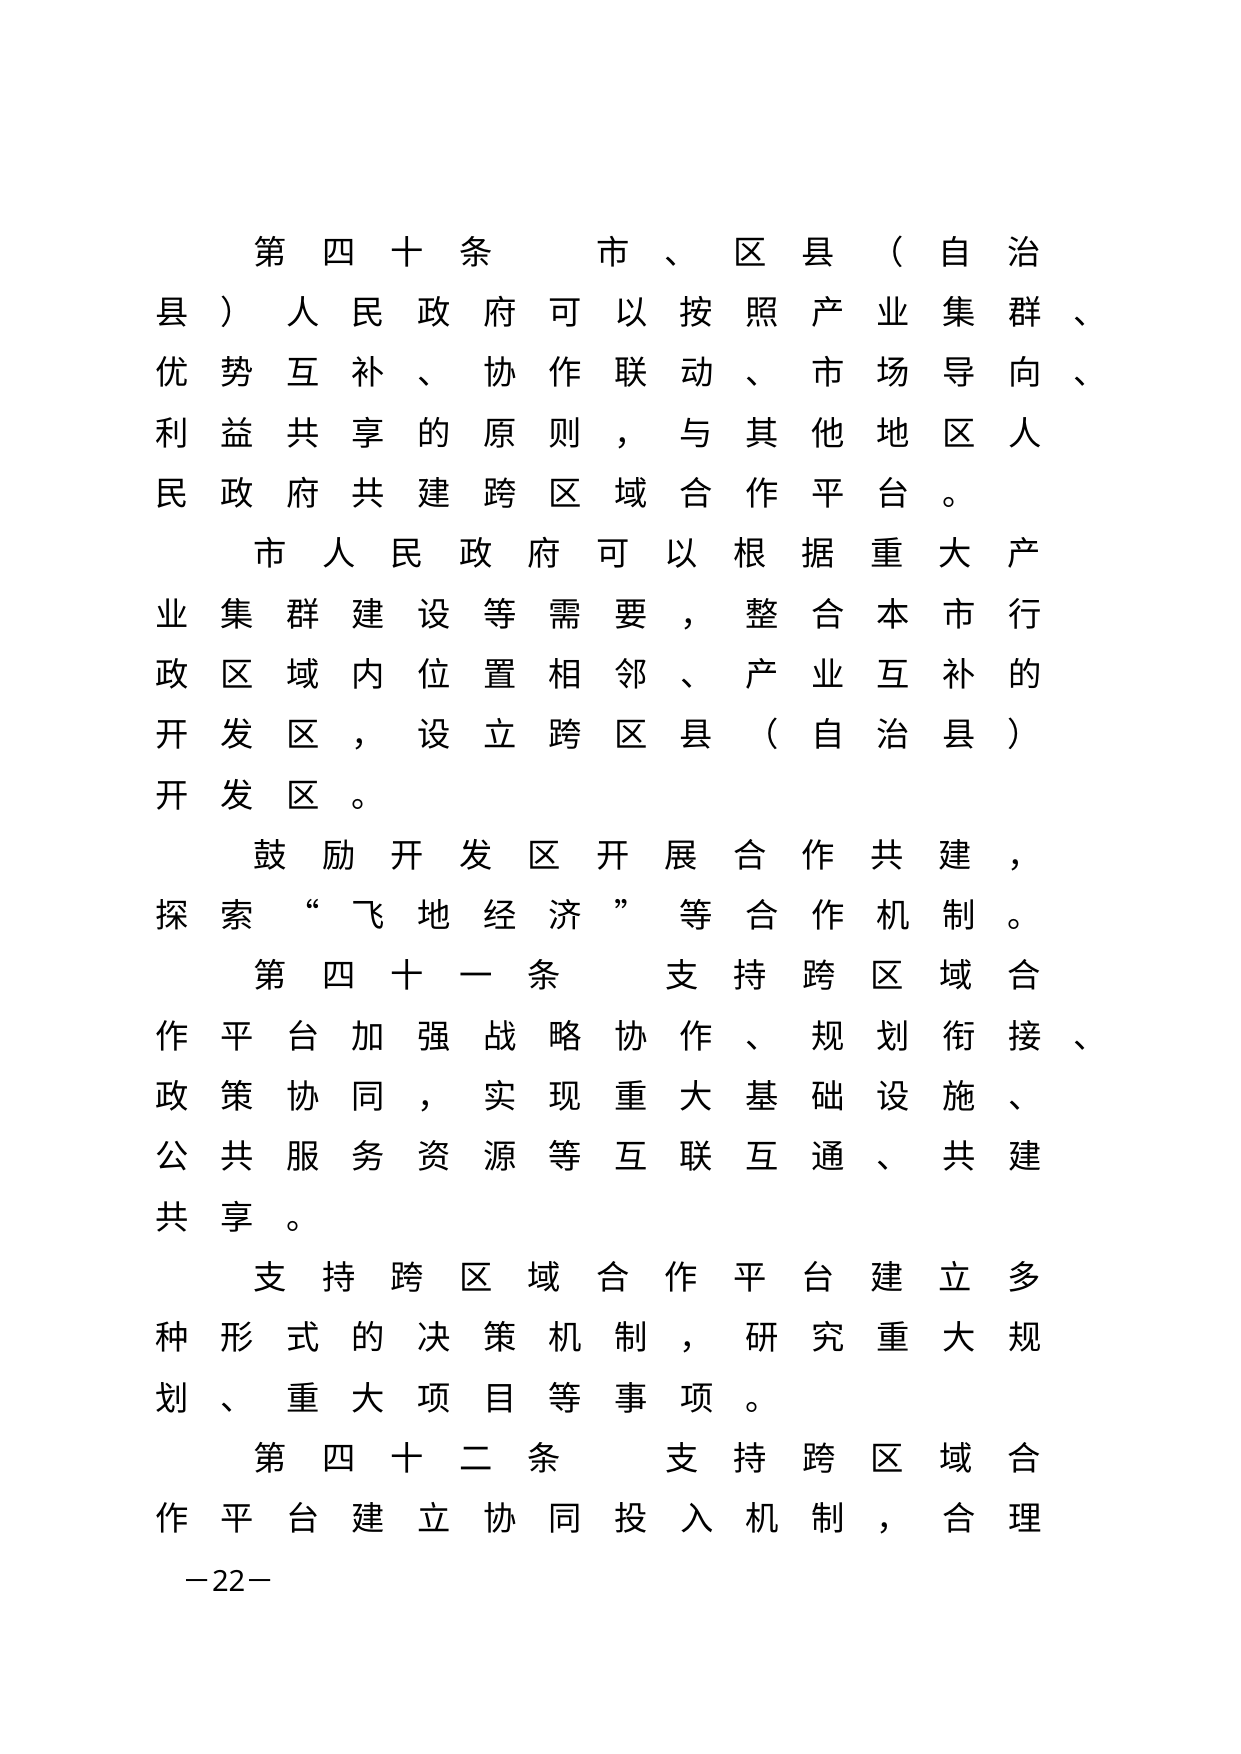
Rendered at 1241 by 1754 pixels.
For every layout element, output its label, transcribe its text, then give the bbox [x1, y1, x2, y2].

text 市人民政府可以根据重大产业集群建设等需要，整合本市行政区域内位置相邻、产业互补的开发区，设立跨区县（自治县）开发区。 [155, 521, 1073, 823]
text 第四十一条 支持跨区域合作平台加强战略协作、规划衔接、政策协同，实现重大基础设施、公共服务资源等互联互通、共建共享。 [155, 943, 1073, 1245]
text 支持跨区域合作平台建立多种形式的决策机制，研究重大规划、重大项目等事项。 [155, 1245, 1073, 1426]
text 第四十条 市、区县（自治县）人民政府可以按照产业集群、优势互补、协作联动、市场导向、利益共享的原则，与其他地区人民政府共建跨区域合作平台。 [155, 219, 1073, 521]
text 第四十二条 支持跨区域合作平台建立协同投入机制，合理确定合作模式、投资比例，建立完善税费分享机制，推进税费征管一体化。 [155, 1426, 1073, 1546]
text 鼓励开发区开展合作共建，探索“飞地经济”等合作机制。 [155, 823, 1073, 943]
